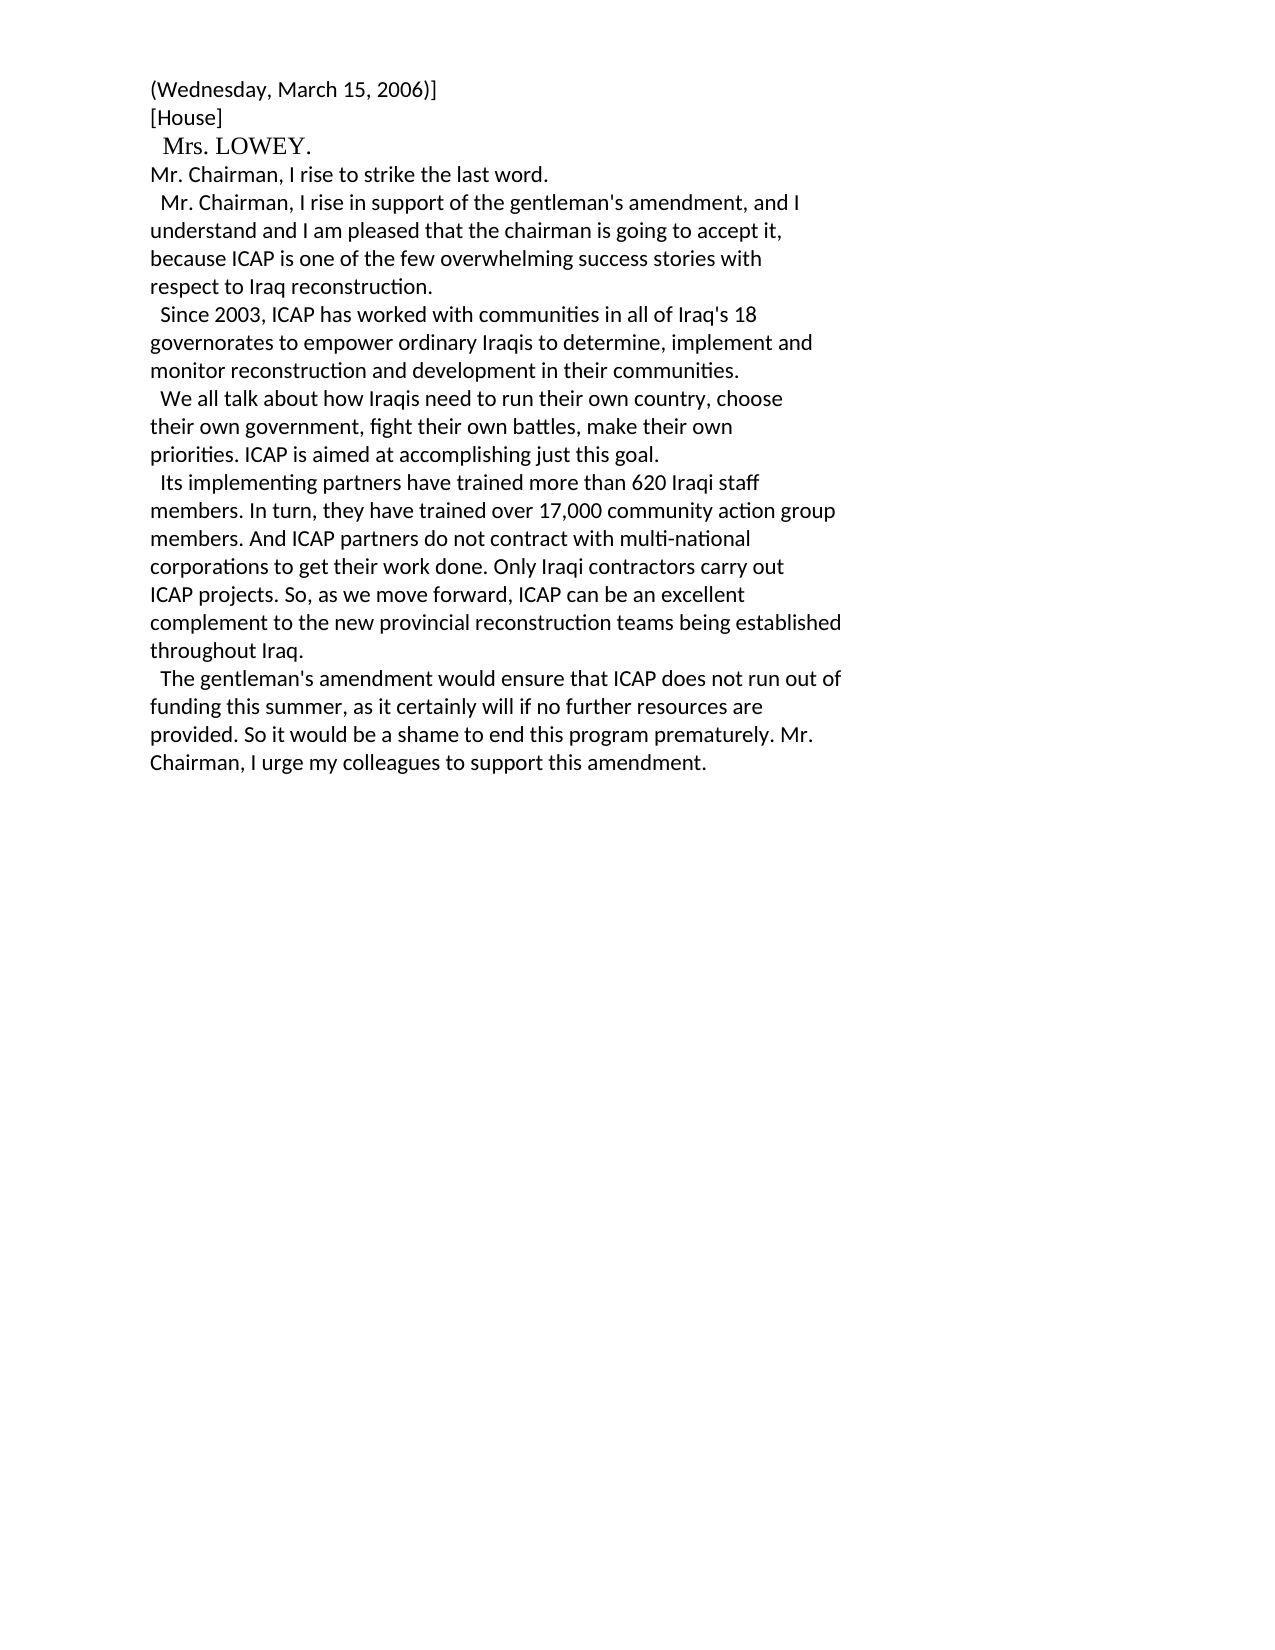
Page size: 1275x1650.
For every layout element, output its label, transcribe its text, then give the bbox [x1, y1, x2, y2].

text members. And ICAP partners do not contract with multi-national [150, 524, 1125, 552]
text The gentleman's amendment would ensure that ICAP does not run out of [150, 664, 1125, 692]
text Mr. Chairman, I rise to strike the last word. [150, 160, 1125, 188]
text because ICAP is one of the few overwhelming success stories with [150, 244, 1125, 272]
text ICAP projects. So, as we move forward, ICAP can be an excellent [150, 580, 1125, 608]
text Mr. Chairman, I rise in support of the gentleman's amendment, and I [150, 188, 1125, 216]
text funding this summer, as it certainly will if no further resources are [150, 692, 1125, 720]
text Its implementing partners have trained more than 620 Iraqi staff [150, 468, 1125, 496]
text their own government, fight their own battles, make their own [150, 412, 1125, 440]
text governorates to empower ordinary Iraqis to determine, implement and [150, 328, 1125, 356]
text We all talk about how Iraqis need to run their own country, choose [150, 384, 1125, 412]
text members. In turn, they have trained over 17,000 community action group [150, 496, 1125, 524]
text understand and I am pleased that the chairman is going to accept it, [150, 216, 1125, 244]
text priorities. ICAP is aimed at accomplishing just this goal. [150, 440, 1125, 468]
text throughout Iraq. [150, 636, 1125, 664]
text Chairman, I urge my colleagues to support this amendment. [150, 748, 1125, 776]
text Since 2003, ICAP has worked with communities in all of Iraq's 18 [150, 300, 1125, 328]
text corporations to get their work done. Only Iraqi contractors carry out [150, 552, 1125, 580]
text provided. So it would be a shame to end this program prematurely. Mr. [150, 720, 1125, 748]
text respect to Iraq reconstruction. [150, 272, 1125, 300]
text monitor reconstruction and development in their communities. [150, 356, 1125, 384]
text complement to the new provincial reconstruction teams being established [150, 608, 1125, 636]
